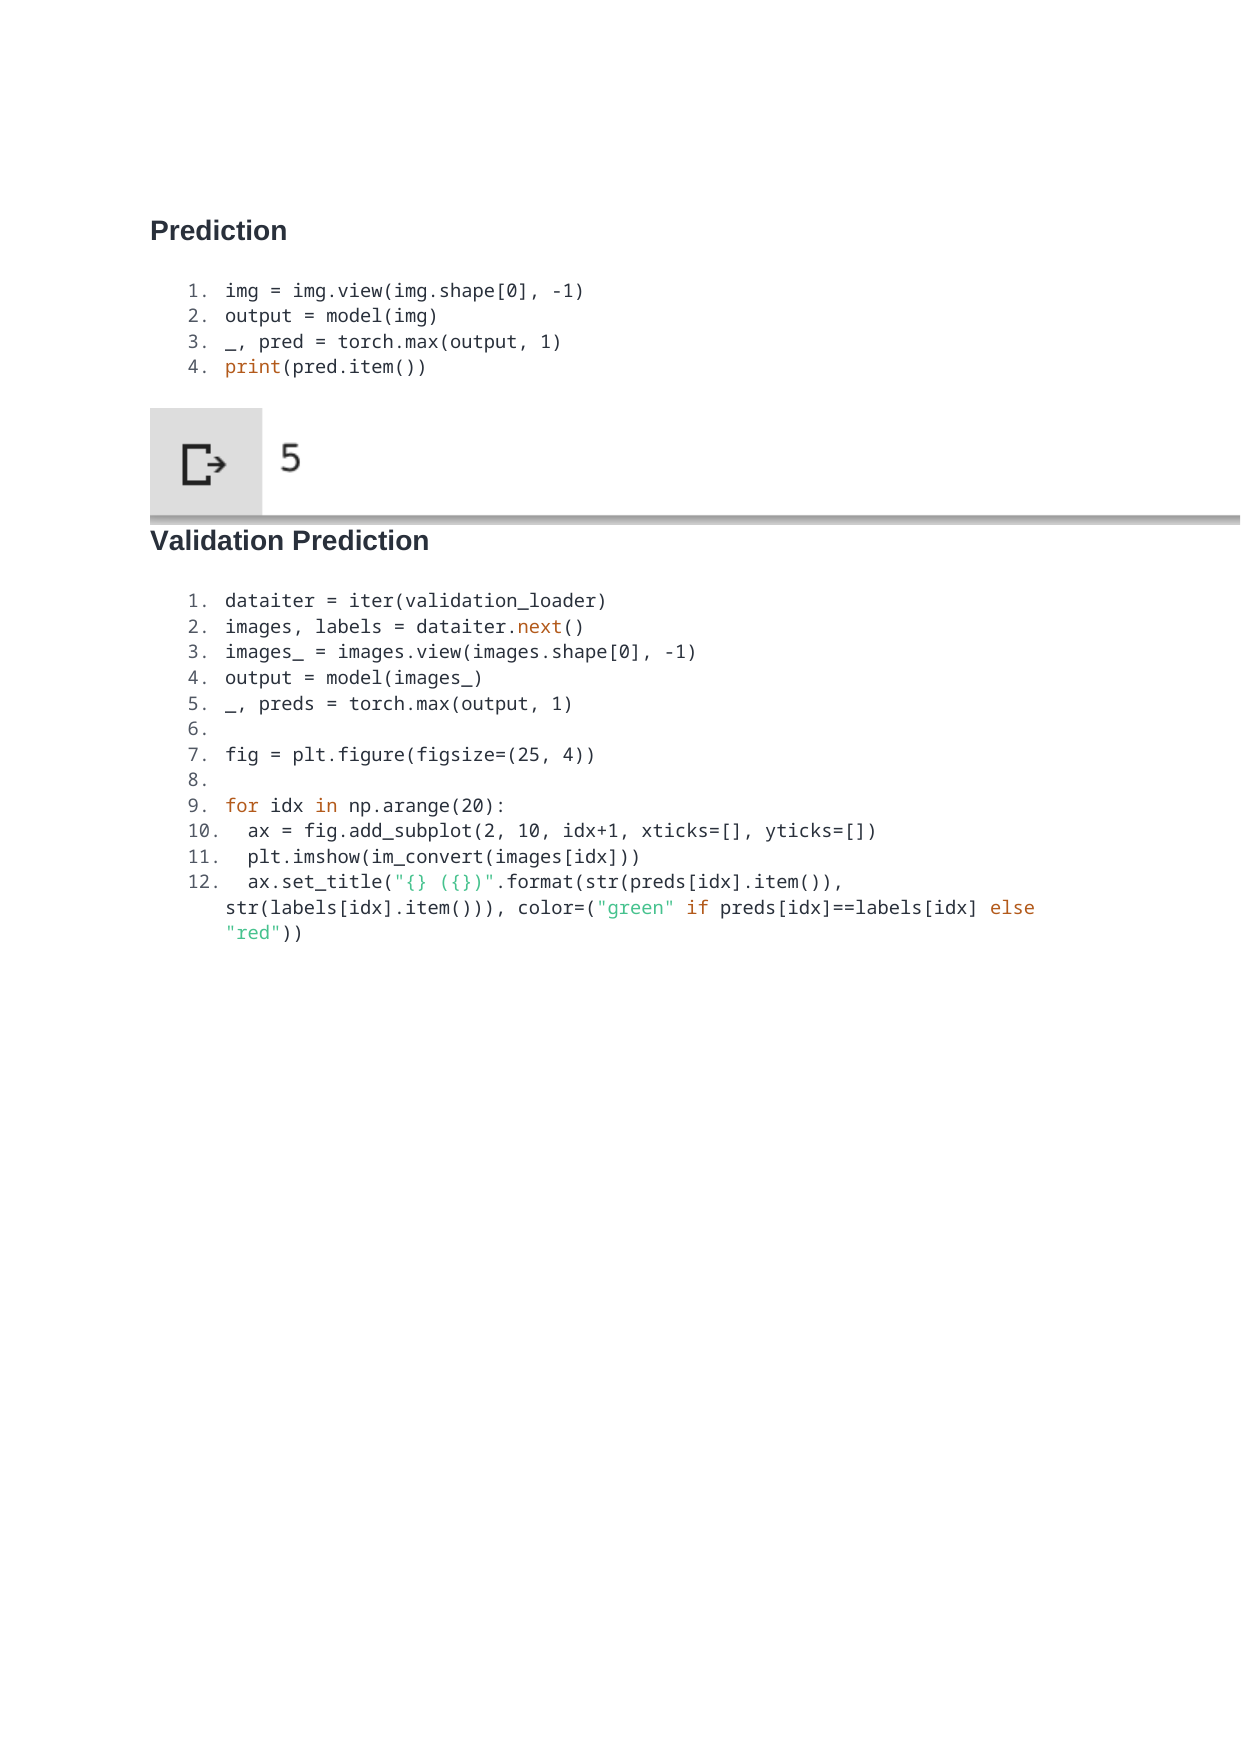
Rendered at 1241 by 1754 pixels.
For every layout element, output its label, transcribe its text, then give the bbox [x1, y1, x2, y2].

list output = model(images_) [187, 664, 1090, 690]
text Validation Prediction [150, 525, 1090, 557]
list print(pred.item()) [187, 354, 1090, 379]
list fig = plt.figure(figsize=(25, 4)) [187, 741, 1090, 766]
picture [150, 408, 1241, 525]
list images, labels = dataiter.next() [187, 613, 1090, 639]
list for idx in np.arange(20): [187, 792, 1090, 817]
list img = img.view(img.shape[0], -1) [187, 277, 1090, 303]
list ax.set_title("{} ({})".format(str(preds[idx].item()), str(labels[idx].item())), color=("green" if preds[idx]==labels[idx] else "red")) [187, 868, 1090, 945]
list _, pred = torch.max(output, 1) [187, 328, 1090, 354]
list _, preds = torch.max(output, 1) [187, 690, 1090, 715]
list images_ = images.view(images.shape[0], -1) [187, 639, 1090, 664]
list output = model(img) [187, 303, 1090, 328]
list plt.imshow(im_convert(images[idx])) [187, 843, 1090, 868]
list dataiter = iter(validation_loader) [187, 588, 1090, 613]
list ax = fig.add_subplot(2, 10, idx+1, xticks=[], yticks=[]) [187, 817, 1090, 843]
text Prediction [150, 214, 1090, 246]
